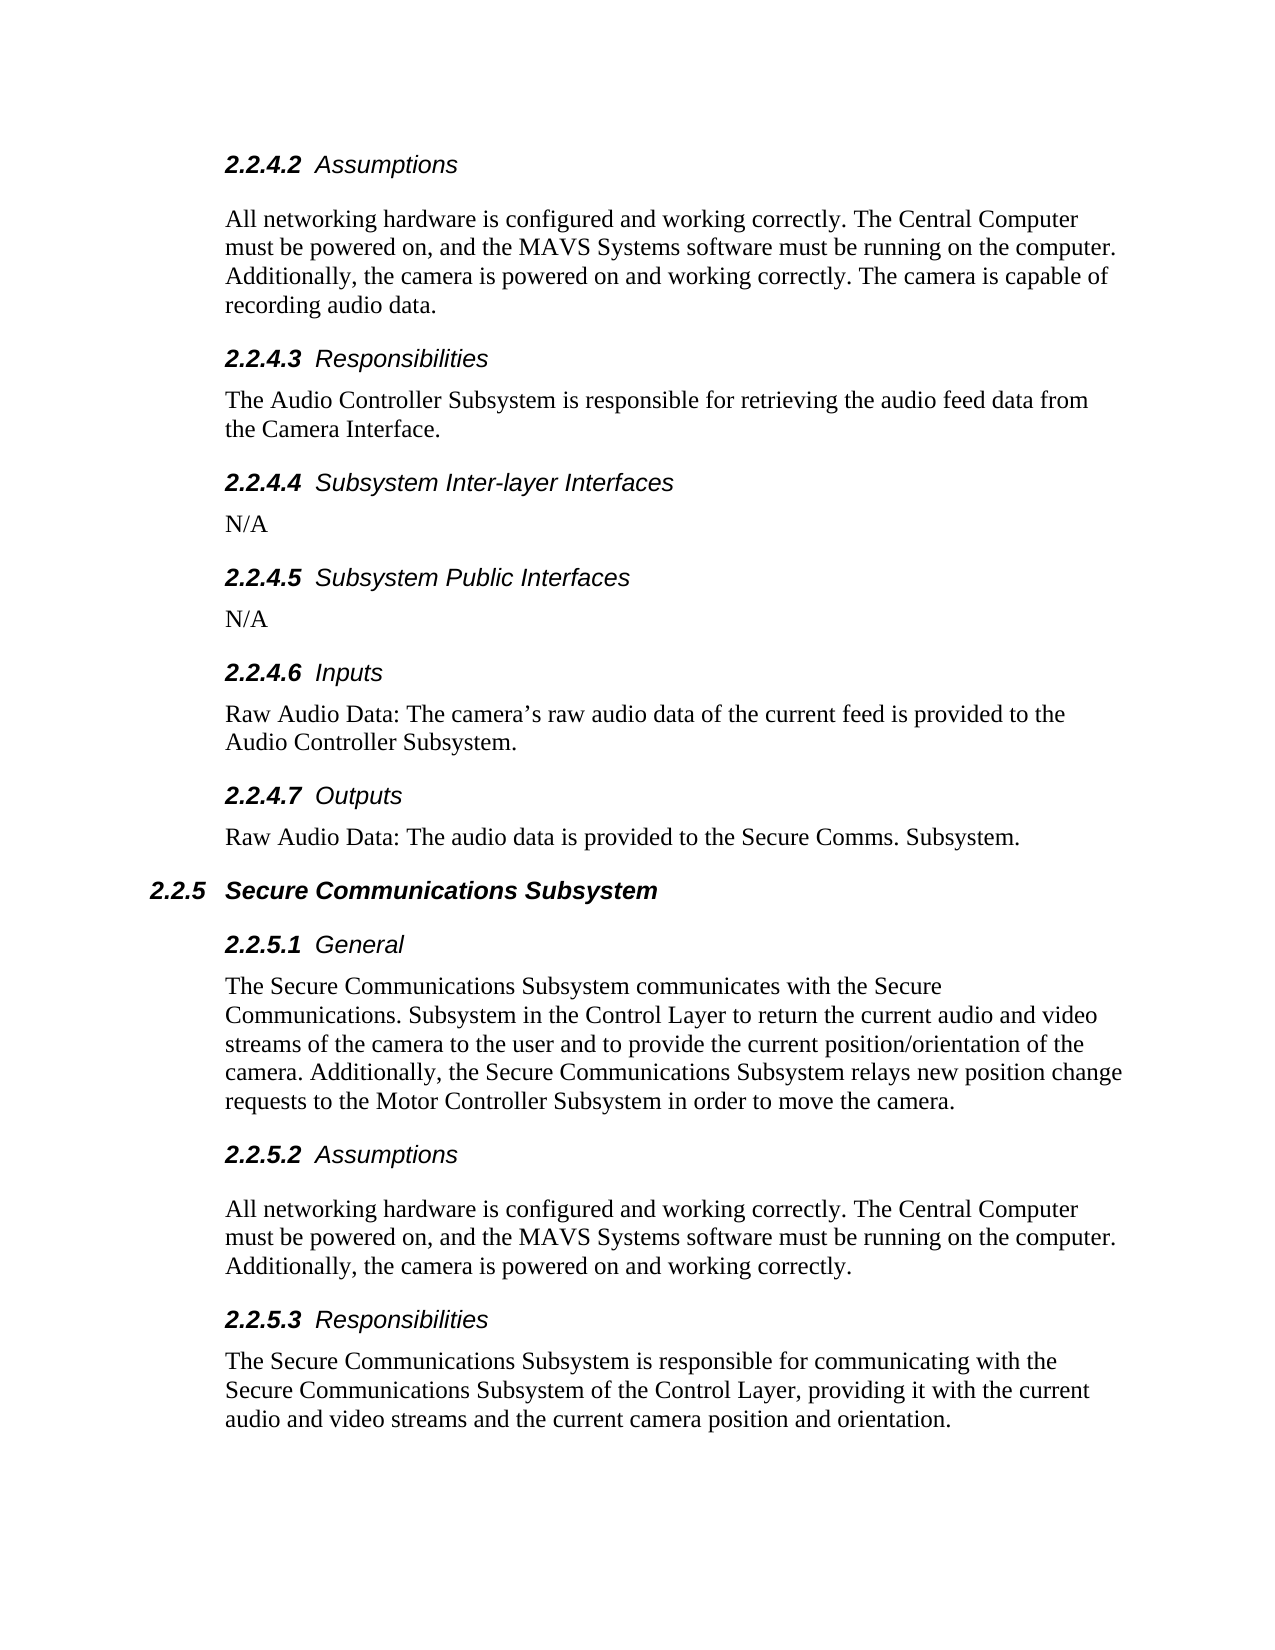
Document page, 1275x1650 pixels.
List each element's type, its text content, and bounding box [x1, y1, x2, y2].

subtitle Responsibilities [225, 1305, 1125, 1334]
text The Audio Controller Subsystem is responsible for retrieving the audio feed data from the Camera Interface. [225, 385, 1125, 442]
subtitle Secure Communications Subsystem [150, 876, 1125, 905]
list All networking hardware is configured and working correctly. The Central Computer must be powered on, and the MAVS Systems software must be running on the computer. Additionally, the camera is powered on and working correctly. The camera is capable of recording audio data. [225, 204, 1125, 319]
subtitle Outputs [225, 781, 1125, 810]
text Raw Audio Data: The audio data is provided to the Secure Comms. Subsystem. [225, 822, 1125, 851]
subtitle General [225, 930, 1125, 959]
subtitle Subsystem Inter-layer Interfaces [225, 467, 1125, 496]
subtitle Assumptions [225, 1140, 1125, 1169]
list All networking hardware is configured and working correctly. The Central Computer must be powered on, and the MAVS Systems software must be running on the computer. Additionally, the camera is powered on and working correctly. [225, 1194, 1125, 1280]
text N/A [225, 509, 1125, 537]
text The Secure Communications Subsystem is responsible for communicating with the Secure Communications Subsystem of the Control Layer, providing it with the current audio and video streams and the current camera position and orientation. [225, 1346, 1125, 1432]
text Raw Audio Data: The camera’s raw audio data of the current feed is provided to the Audio Controller Subsystem. [225, 699, 1125, 756]
subtitle Subsystem Public Interfaces [225, 562, 1125, 591]
text The Secure Communications Subsystem communicates with the Secure Communications. Subsystem in the Control Layer to return the current audio and video streams of the camera to the user and to provide the current position/orientation of the camera. Additionally, the Secure Communications Subsystem relays new position change requests to the Motor Controller Subsystem in order to move the camera. [225, 971, 1125, 1115]
subtitle Inputs [225, 657, 1125, 686]
subtitle Assumptions [225, 150, 1125, 179]
text N/A [225, 604, 1125, 632]
subtitle Responsibilities [225, 344, 1125, 372]
